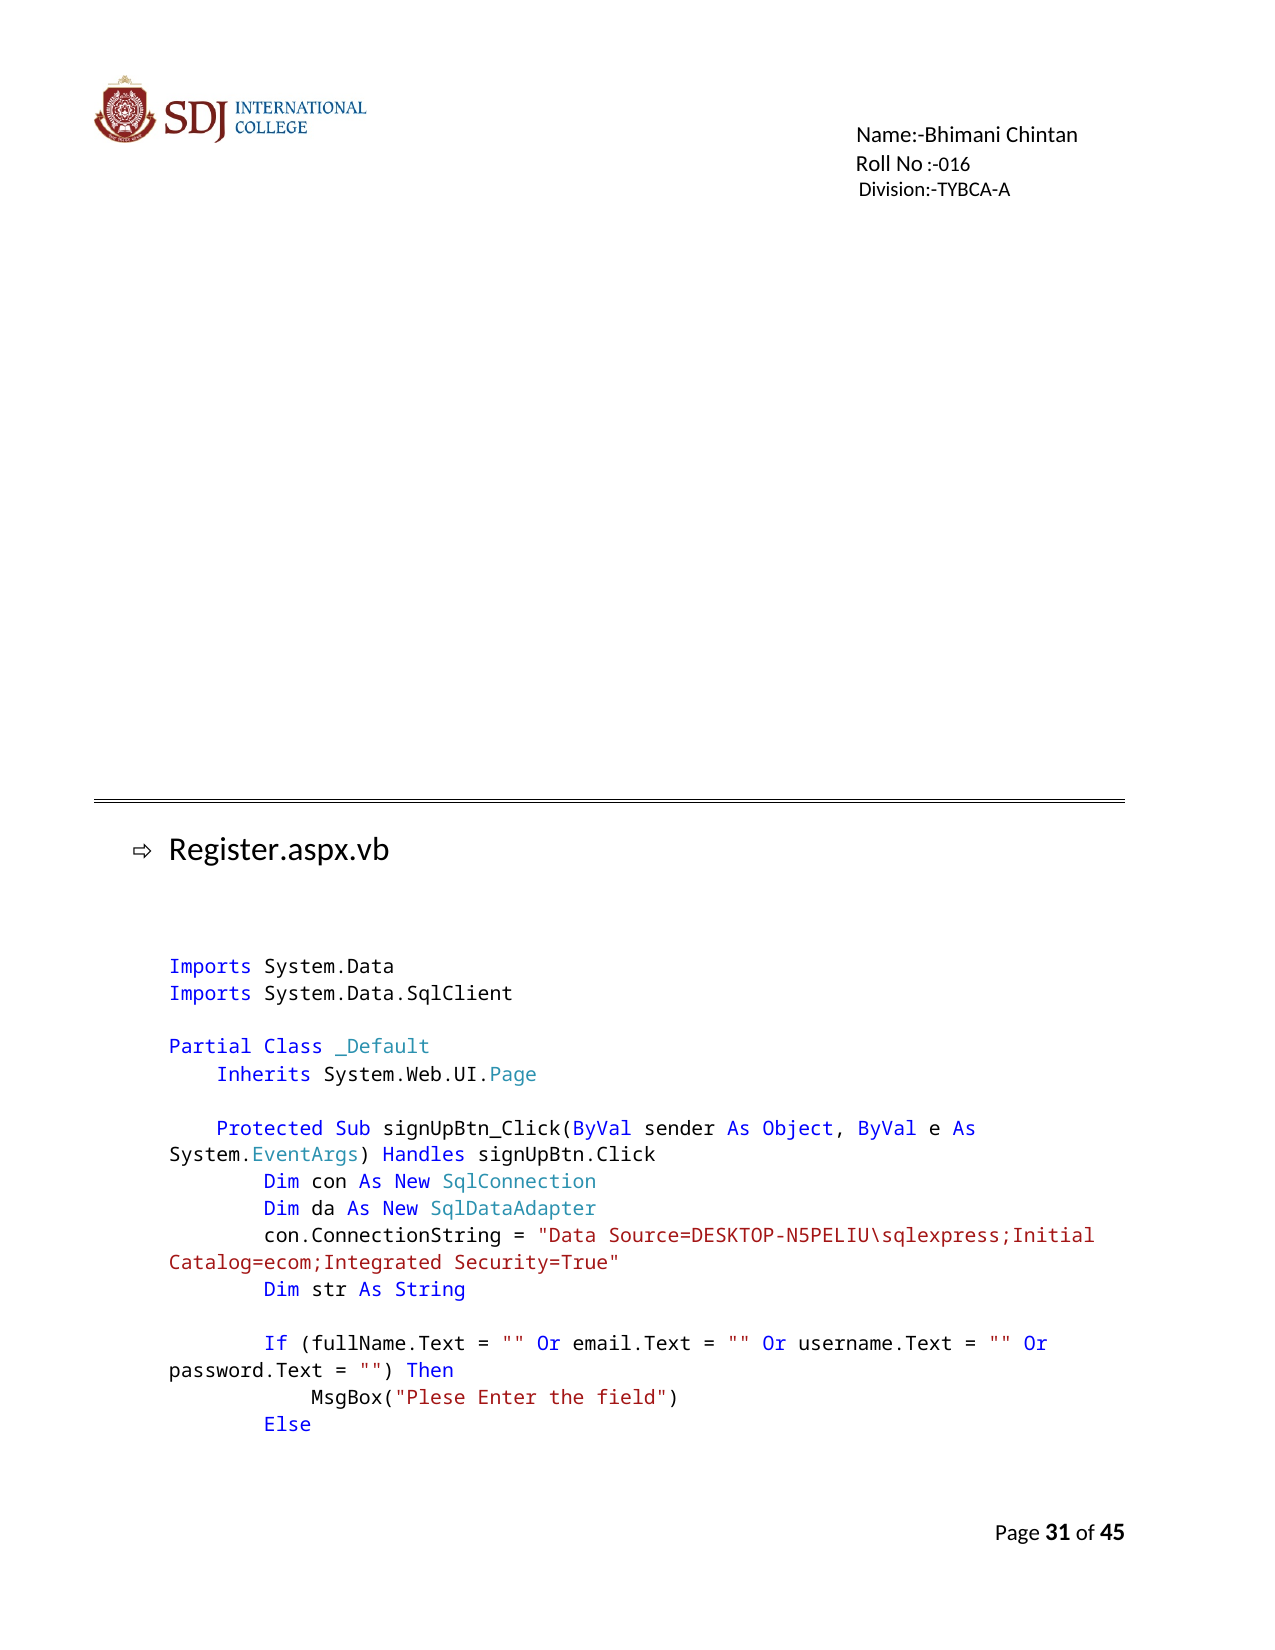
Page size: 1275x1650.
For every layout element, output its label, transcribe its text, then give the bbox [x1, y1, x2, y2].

text Dim str As String [169, 1276, 1125, 1303]
list Register.aspx.vb [131, 828, 1125, 869]
text Imports System.Data [169, 952, 1125, 979]
picture [93, 75, 367, 143]
text Else [169, 1411, 1125, 1437]
text Inherits System.Web.UI.Page [169, 1060, 1125, 1087]
text Imports System.Data.SqlClient [169, 979, 1125, 1006]
text Dim da As New SqlDataAdapter [169, 1195, 1125, 1222]
text MsgBox("Plese Enter the field") [169, 1383, 1125, 1411]
text Partial Class _Default [169, 1033, 1125, 1060]
text con.ConnectionString = "Data Source=DESKTOP-N5PELIU\sqlexpress;Initial Catalog=ecom;Integrated Security=True" [169, 1222, 1125, 1276]
text If (fullName.Text = "" Or email.Text = "" Or username.Text = "" Or password.Text = "") Then [169, 1329, 1125, 1383]
text Dim con As New SqlConnection [169, 1168, 1125, 1195]
text Protected Sub signUpBtn_Click(ByVal sender As Object, ByVal e As System.EventArgs) Handles signUpBtn.Click [169, 1114, 1125, 1168]
